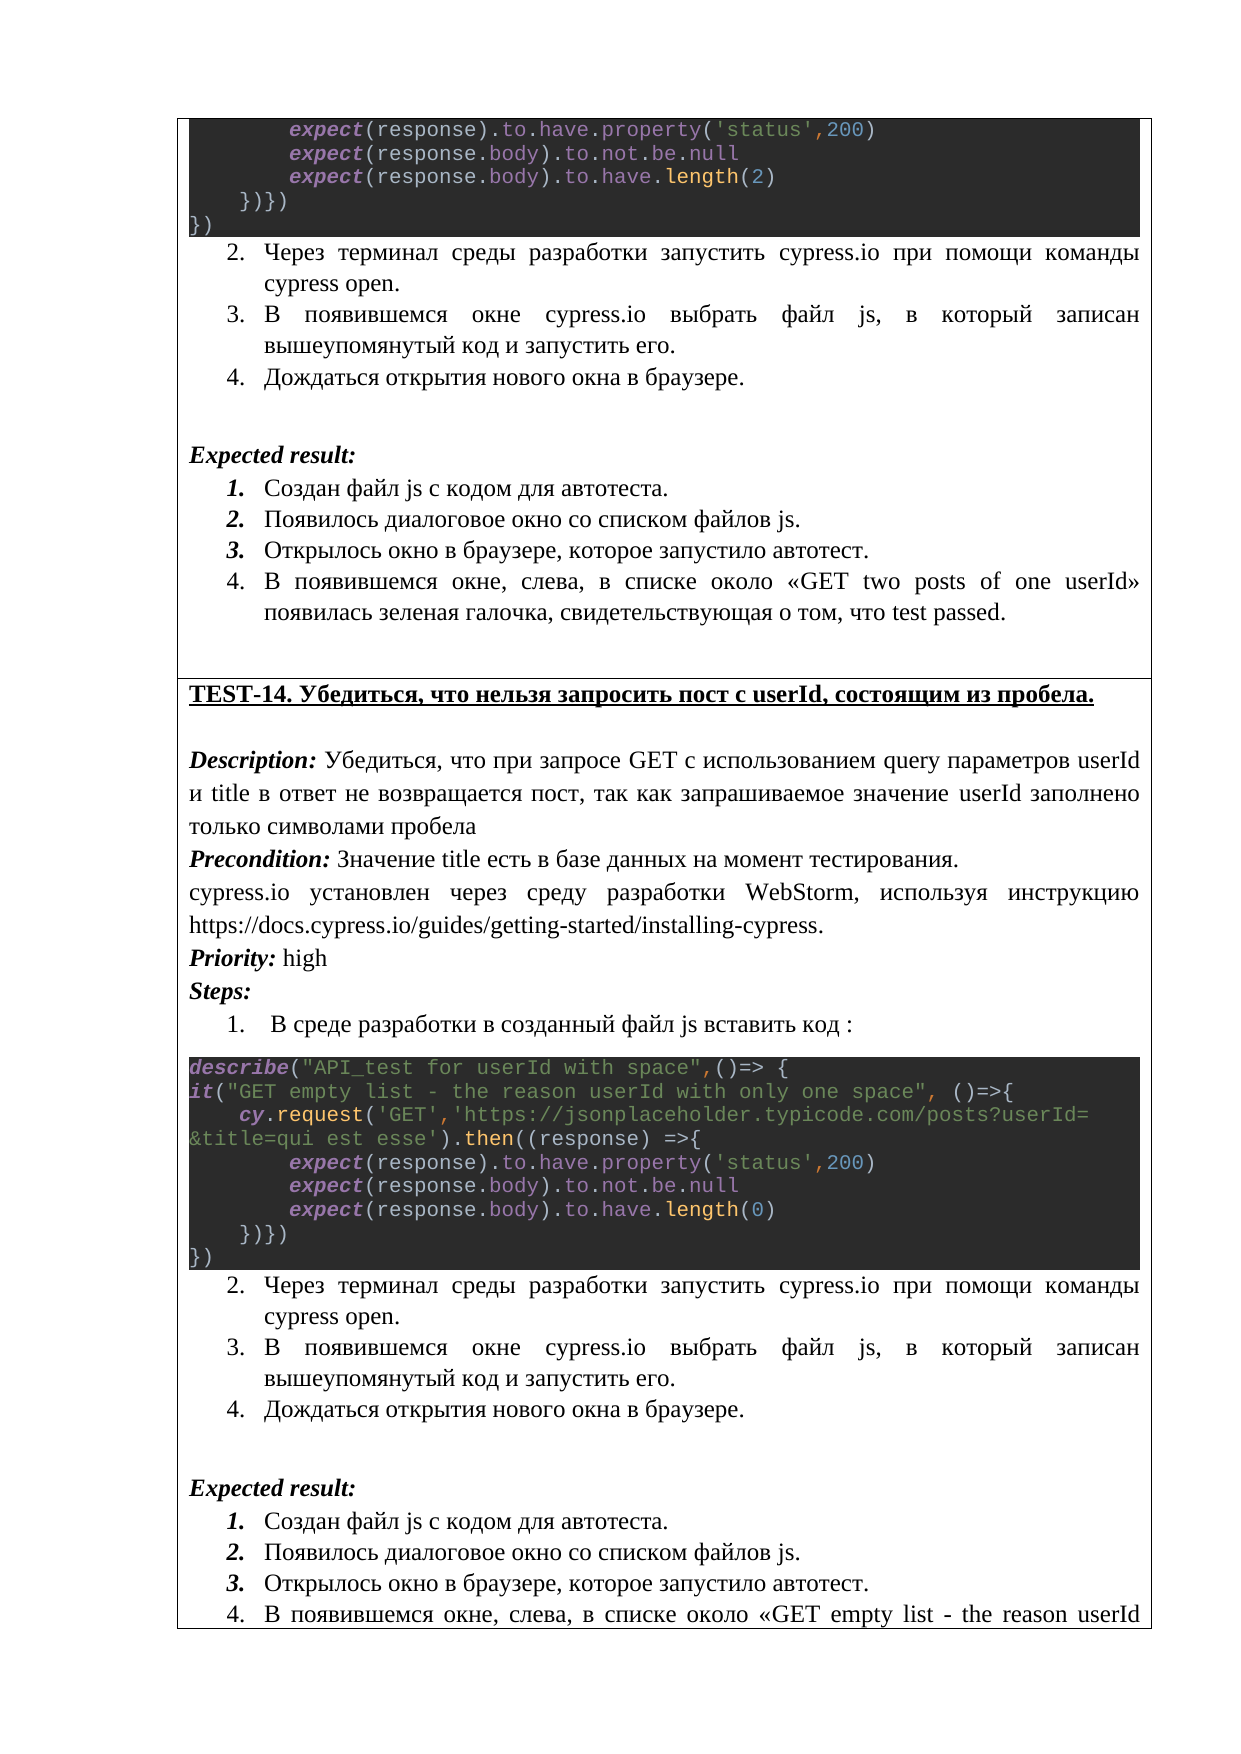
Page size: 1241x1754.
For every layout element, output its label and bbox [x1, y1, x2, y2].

table_header [178, 119, 1151, 678]
table_cell [178, 679, 1151, 1628]
